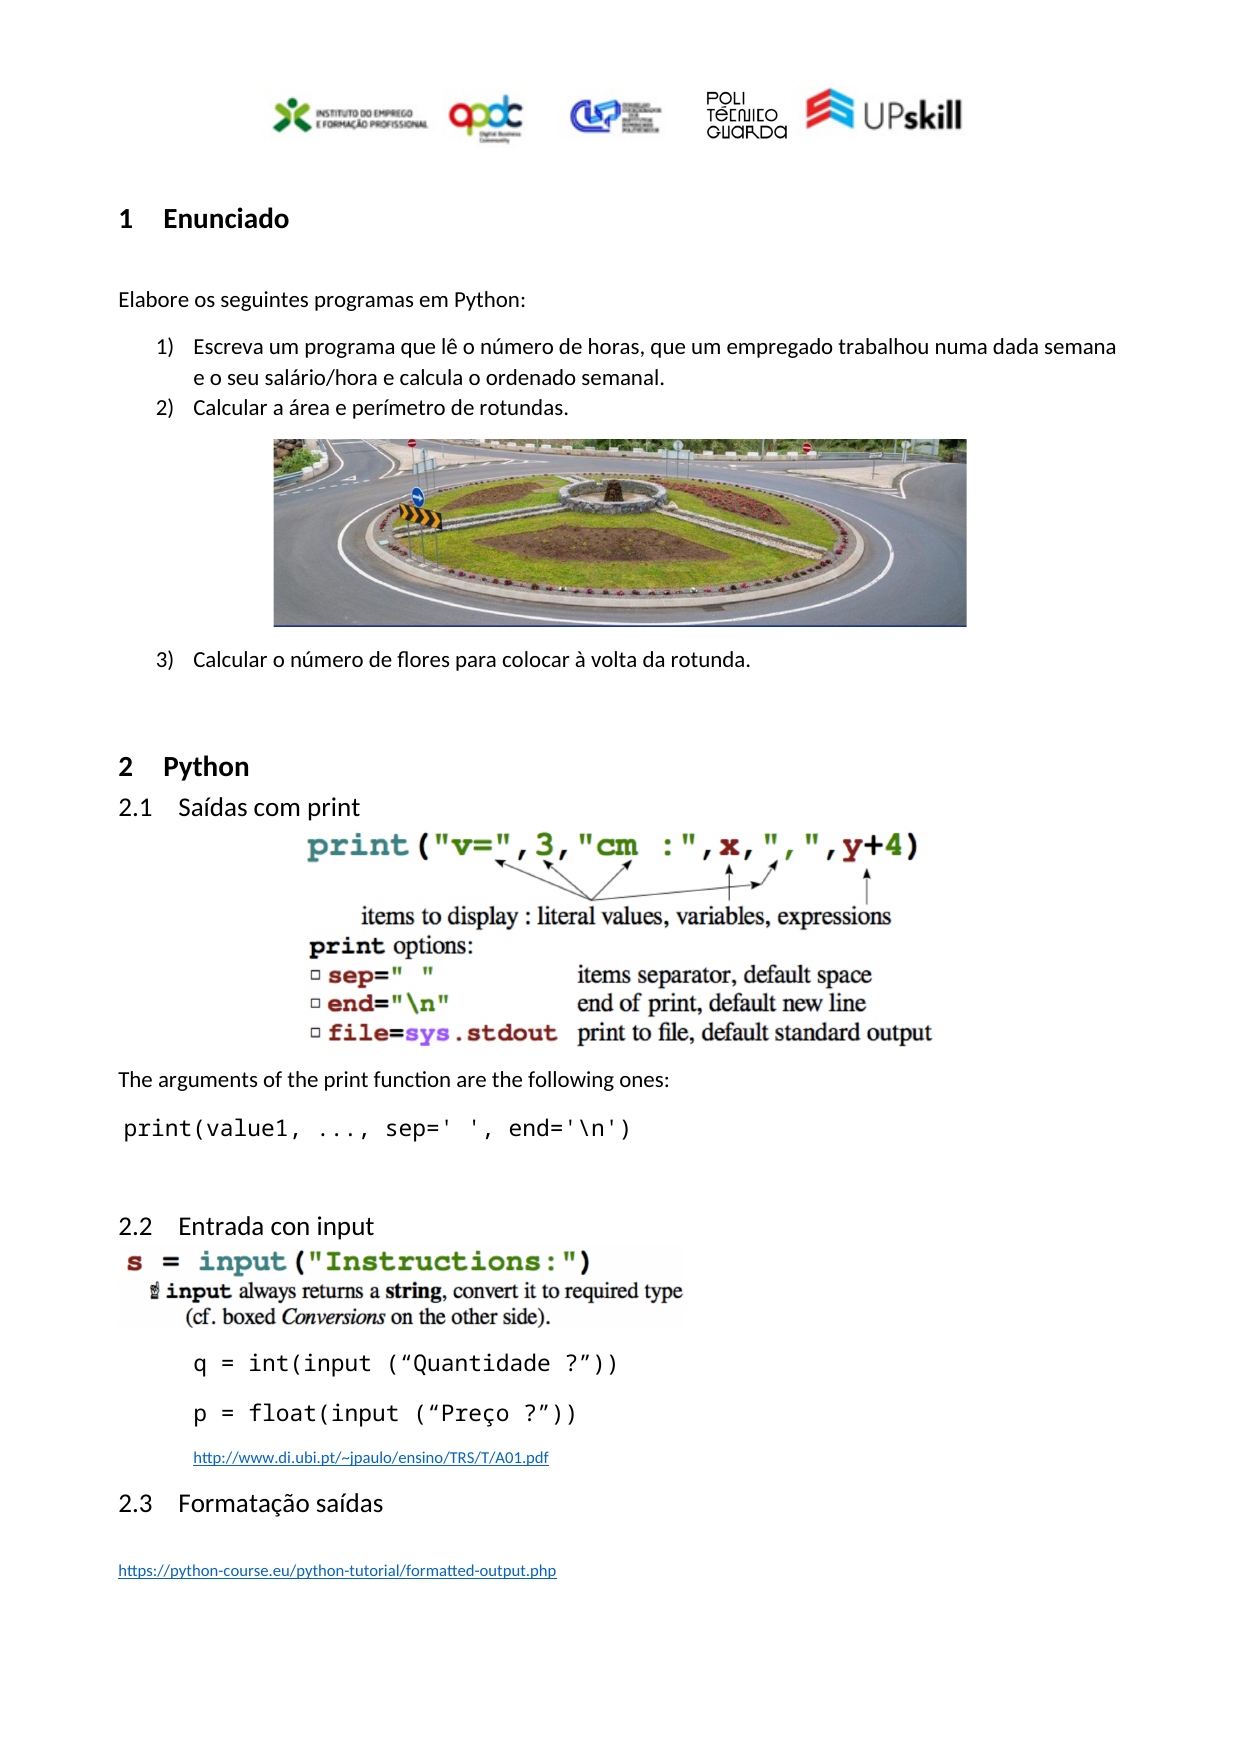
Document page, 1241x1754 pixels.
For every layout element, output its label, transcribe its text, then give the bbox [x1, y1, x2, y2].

text p = float(input (“Preço ?”)) [193, 1397, 1122, 1428]
text q = int(input (“Quantidade ?”)) [193, 1347, 1122, 1378]
subtitle Python [118, 748, 1122, 783]
picture [299, 826, 941, 1047]
text print(value1, ..., sep=' ', end='\n') [118, 1112, 1122, 1143]
subtitle Formatação saídas [118, 1486, 1122, 1519]
list Calcular o número de flores para colocar à volta da rotunda. [156, 646, 1122, 674]
text https://python-course.eu/python-tutorial/formatted-output.php [118, 1560, 1122, 1581]
list Escreva um programa que lê o número de horas, que um empregado trabalhou numa dada semana e o seu salário/hora e calcula o ordenado semanal. [156, 332, 1122, 391]
text The arguments of the print function are the following ones: [118, 1065, 1122, 1093]
picture [273, 439, 967, 627]
subtitle Entrada con input [118, 1209, 1122, 1242]
picture [262, 73, 978, 148]
list Calcular a área e perímetro de rotundas. [156, 393, 1122, 421]
picture [118, 1244, 685, 1328]
text Elabore os seguintes programas em Python: [118, 286, 1122, 314]
text http://www.di.ubi.pt/~jpaulo/ensino/TRS/T/A01.pdf [118, 1447, 1122, 1468]
subtitle Enunciado [118, 200, 1122, 236]
subtitle Saídas com print [118, 790, 1122, 823]
